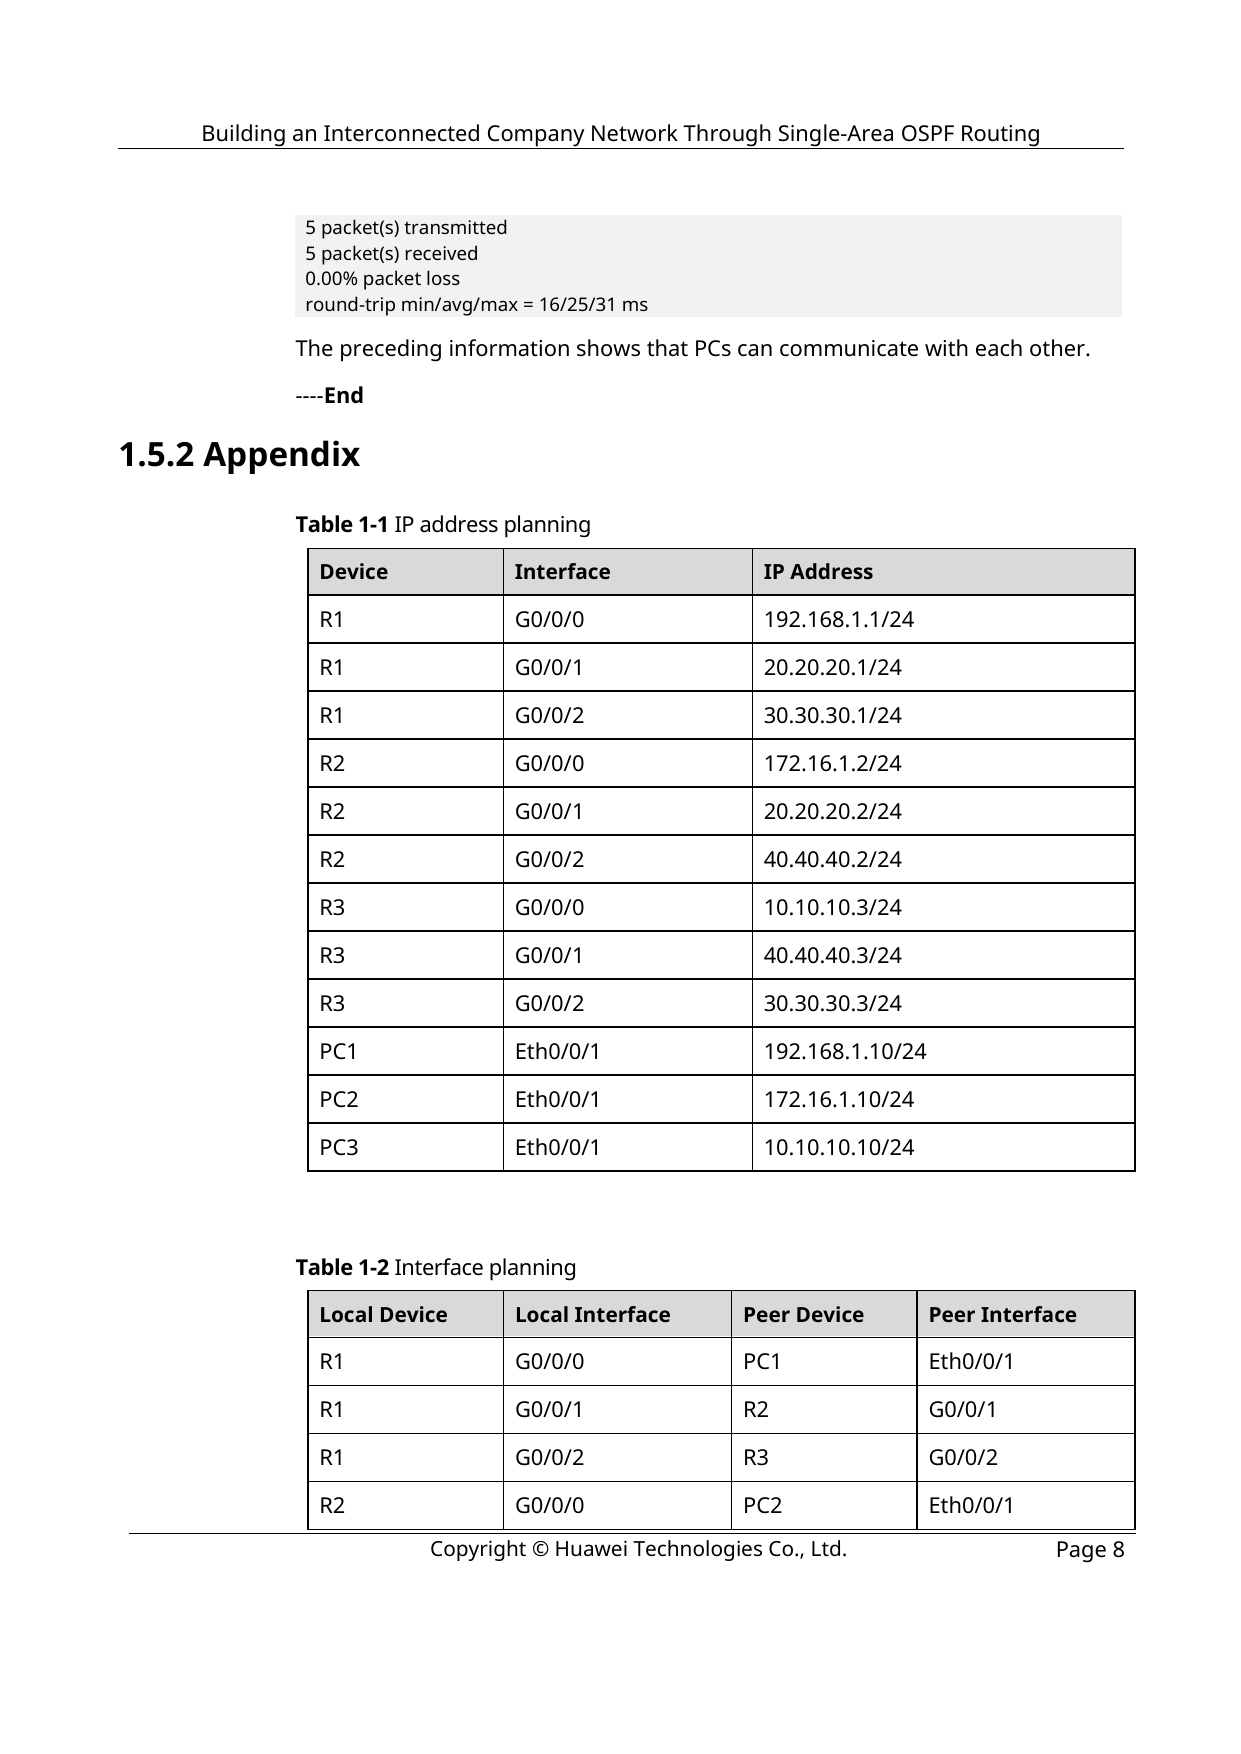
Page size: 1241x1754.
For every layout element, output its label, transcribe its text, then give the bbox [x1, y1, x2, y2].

table_cell R2 [732, 1386, 916, 1432]
text Interface planning [295, 1252, 1122, 1281]
table_cell R1 [309, 596, 503, 642]
table_cell 172.16.1.10/24 [753, 1076, 1134, 1122]
table_cell G0/0/1 [504, 932, 752, 978]
table_cell Eth0/0/1 [918, 1482, 1134, 1528]
table_cell R1 [309, 644, 503, 690]
table_cell 30.30.30.3/24 [753, 980, 1134, 1026]
table_cell R3 [309, 884, 503, 930]
table_cell G0/0/2 [504, 1434, 731, 1481]
text round-trip min/avg/max = 16/25/31 ms [295, 291, 1122, 317]
table_cell G0/0/0 [504, 740, 752, 786]
table_cell G0/0/2 [504, 980, 752, 1026]
table_cell PC3 [309, 1124, 503, 1170]
table_cell G0/0/1 [504, 644, 752, 690]
table_cell G0/0/2 [504, 692, 752, 738]
table_cell R3 [309, 980, 503, 1026]
table_cell R2 [309, 836, 503, 882]
text 0.00% packet loss [295, 266, 1122, 291]
table_cell 20.20.20.2/24 [753, 788, 1134, 834]
table_header Local Device [309, 1291, 503, 1336]
table_cell G0/0/0 [504, 1482, 731, 1528]
table_cell G0/0/0 [504, 596, 752, 642]
table_cell Eth0/0/1 [504, 1076, 752, 1122]
table_cell R2 [309, 740, 503, 786]
table_cell 40.40.40.3/24 [753, 932, 1134, 978]
text IP address planning [295, 509, 1122, 539]
table_cell R3 [309, 932, 503, 978]
table_cell 192.168.1.10/24 [753, 1028, 1134, 1074]
table_cell 192.168.1.1/24 [753, 596, 1134, 642]
text 5 packet(s) received [295, 240, 1122, 266]
text ----End [295, 380, 1122, 410]
table_cell PC1 [309, 1028, 503, 1074]
table_header Peer Device [732, 1291, 916, 1336]
table_cell 172.16.1.2/24 [753, 740, 1134, 786]
table_cell R1 [309, 1338, 503, 1384]
text The preceding information shows that PCs can communicate with each other. [295, 333, 1122, 363]
table_cell R1 [309, 1434, 503, 1481]
table_cell G0/0/2 [504, 836, 752, 882]
table_cell Eth0/0/1 [918, 1338, 1134, 1384]
table_cell G0/0/1 [504, 788, 752, 834]
text 5 packet(s) transmitted [295, 215, 1122, 240]
table_cell 20.20.20.1/24 [753, 644, 1134, 690]
table_header Peer Interface [918, 1291, 1134, 1336]
table_header Interface [504, 549, 752, 594]
table_cell Eth0/0/1 [504, 1124, 752, 1170]
table_cell 10.10.10.10/24 [753, 1124, 1134, 1170]
table_cell G0/0/1 [918, 1386, 1134, 1432]
table_cell 40.40.40.2/24 [753, 836, 1134, 882]
table_cell R2 [309, 788, 503, 834]
table_cell PC2 [309, 1076, 503, 1122]
table_header Device [309, 549, 503, 594]
table_cell R1 [309, 1386, 503, 1432]
table_cell R3 [732, 1434, 916, 1481]
table_cell 10.10.10.3/24 [753, 884, 1134, 930]
table_header IP Address [753, 549, 1134, 594]
table_cell 30.30.30.1/24 [753, 692, 1134, 738]
subtitle Appendix [118, 431, 1122, 476]
table_cell G0/0/1 [504, 1386, 731, 1432]
table_cell G0/0/0 [504, 1338, 731, 1384]
table_cell PC2 [732, 1482, 916, 1528]
table_cell PC1 [732, 1338, 916, 1384]
table_cell Eth0/0/1 [504, 1028, 752, 1074]
table_cell G0/0/0 [504, 884, 752, 930]
table_cell G0/0/2 [918, 1434, 1134, 1481]
table_cell R2 [309, 1482, 503, 1528]
table_header Local Interface [504, 1291, 731, 1336]
table_cell R1 [309, 692, 503, 738]
